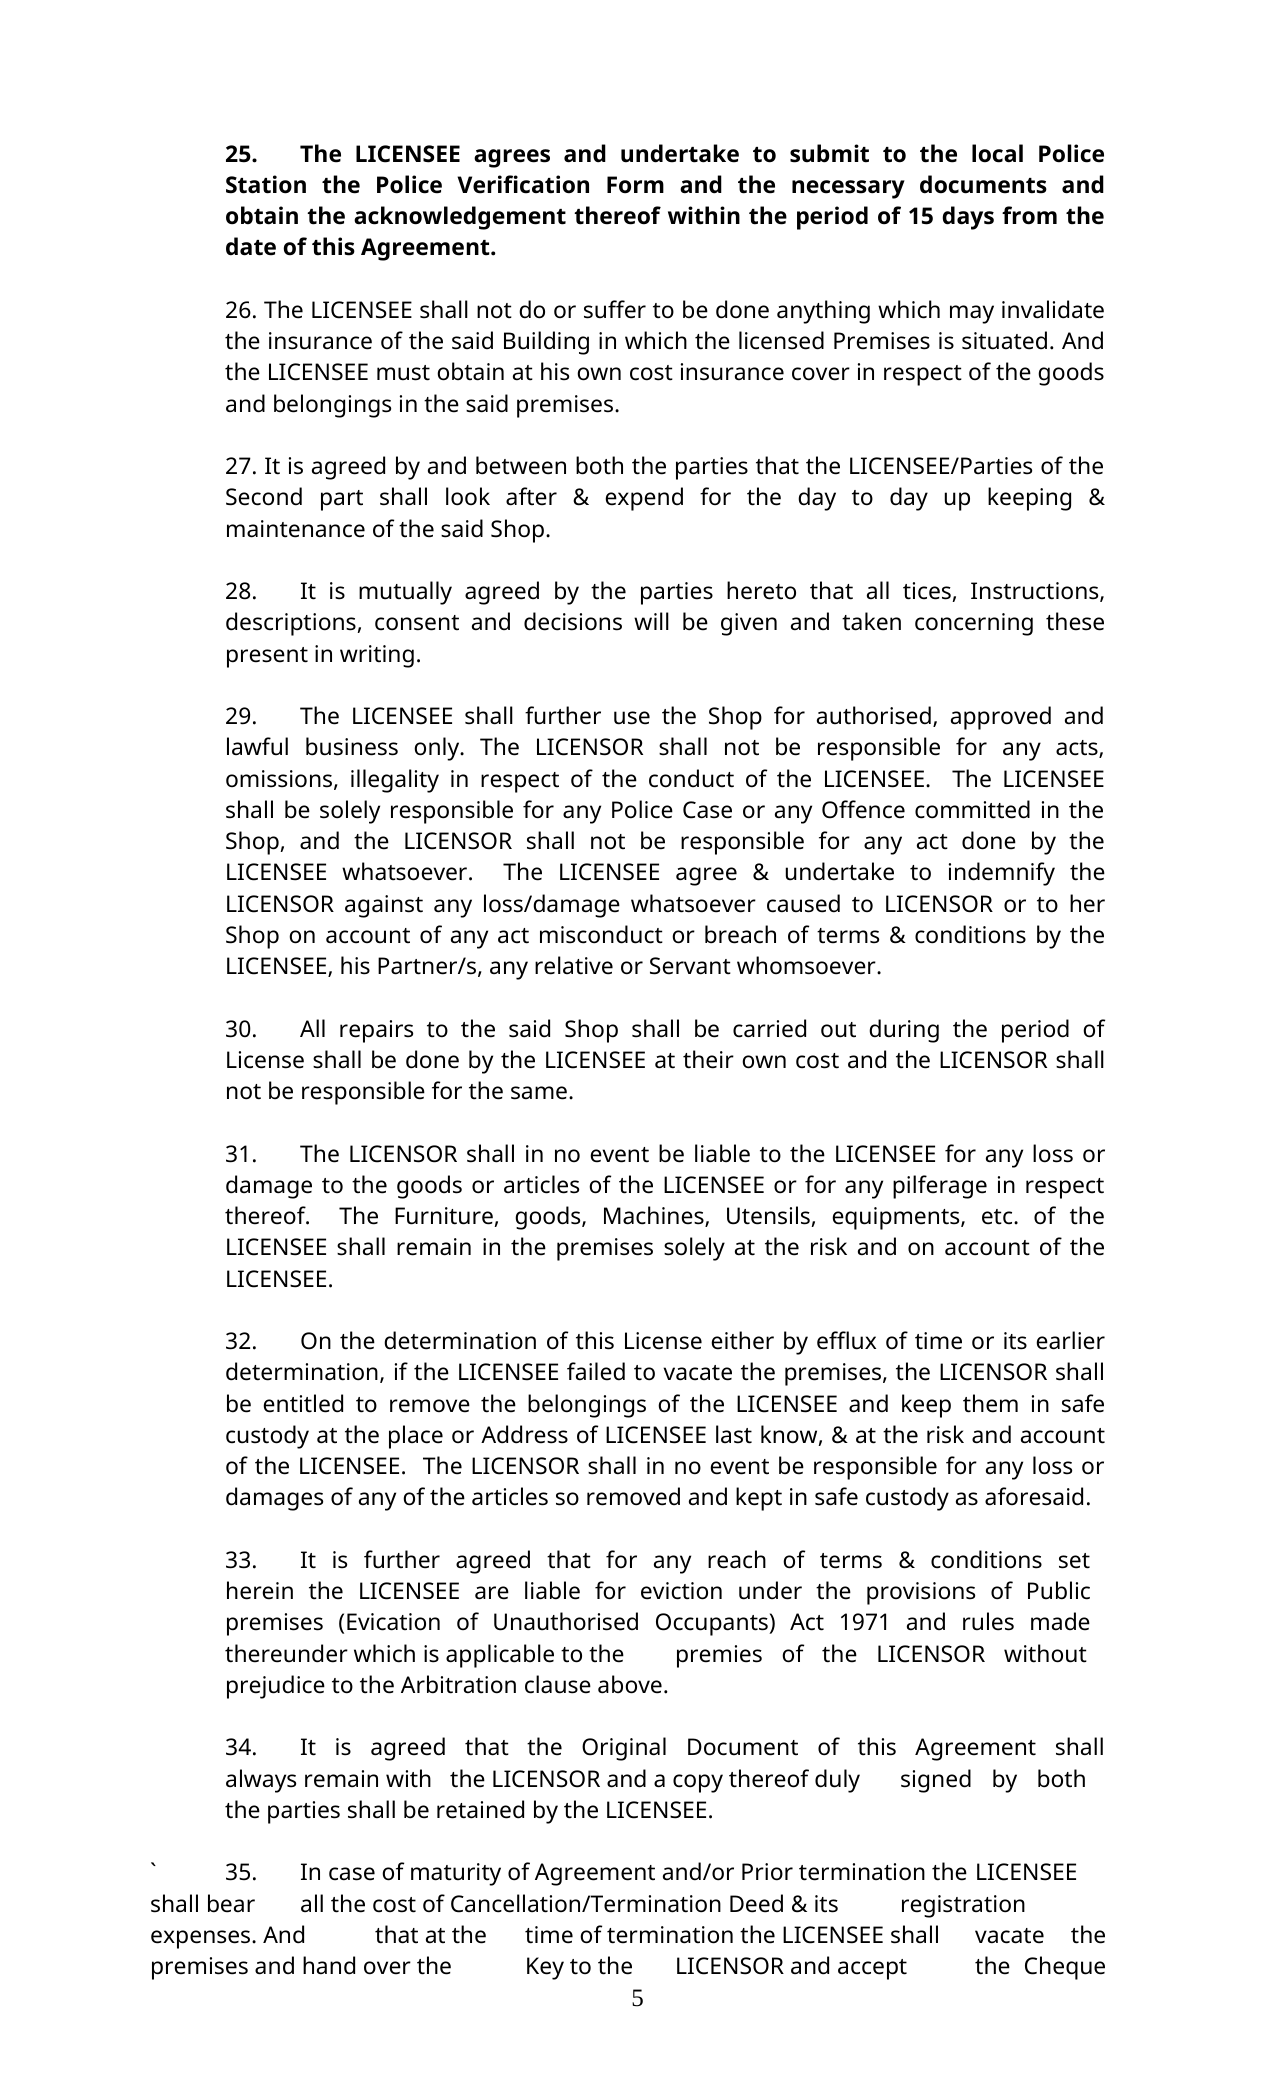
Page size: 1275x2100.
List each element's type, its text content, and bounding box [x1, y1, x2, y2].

text 27. It is agreed by and between both the parties that the LICENSEE/Parties of the Second part shall look after & expend for the day to day up keeping & maintenance of the said Shop. [225, 450, 1106, 544]
text 25. The LICENSEE agrees and undertake to submit to the local Police Station the Police Verification Form and the necessary documents and obtain the acknowledgement thereof within the period of 15 days from the date of this Agreement. [225, 138, 1106, 263]
text 31. The LICENSOR shall in no event be liable to the LICENSEE for any loss or damage to the goods or articles of the LICENSEE or for any pilferage in respect thereof. The Furniture, goods, Machines, Utensils, equipments, etc. of the LICENSEE shall remain in the premises solely at the risk and on account of the LICENSEE. [225, 1138, 1106, 1294]
text 34. It is agreed that the Original Document of this Agreement shall always remain with the LICENSOR and a copy thereof duly signed by both the parties shall be retained by the LICENSEE. [150, 1731, 1106, 1825]
text 28. It is mutually agreed by the parties hereto that all tices, Instructions, descriptions, consent and decisions will be given and taken concerning these present in writing. [225, 575, 1106, 669]
text 32. On the determination of this License either by efflux of time or its earlier determination, if the LICENSEE failed to vacate the premises, the LICENSOR shall be entitled to remove the belongings of the LICENSEE and keep them in safe custody at the place or Address of LICENSEE last know, & at the risk and account of the LICENSEE. The LICENSOR shall in no event be responsible for any loss or damages of any of the articles so removed and kept in safe custody as aforesaid. [225, 1325, 1106, 1513]
text 26. The LICENSEE shall not do or suffer to be done anything which may invalidate the insurance of the said Building in which the licensed Premises is situated. And the LICENSEE must obtain at his own cost insurance cover in respect of the goods and belongings in the said premises. [225, 294, 1106, 419]
text 29. The LICENSEE shall further use the Shop for authorised, approved and lawful business only. The LICENSOR shall not be responsible for any acts, omissions, illegality in respect of the conduct of the LICENSEE. The LICENSEE shall be solely responsible for any Police Case or any Offence committed in the Shop, and the LICENSOR shall not be responsible for any act done by the LICENSEE whatsoever. The LICENSEE agree & undertake to indemnify the LICENSOR against any loss/damage whatsoever caused to LICENSOR or to her Shop on account of any act misconduct or breach of terms & conditions by the LICENSEE, his Partner/s, any relative or Servant whomsoever. [225, 700, 1106, 981]
text 33. It is further agreed that for any reach of terms & conditions set herein the LICENSEE are liable for eviction under the provisions of Public premises (Evication of Unauthorised Occupants) Act 1971 and rules made thereunder which is applicable to the premies of the LICENSOR without prejudice to the Arbitration clause above. [150, 1544, 1106, 1700]
text 30. All repairs to the said Shop shall be carried out during the period of License shall be done by the LICENSEE at their own cost and the LICENSOR shall not be responsible for the same. [225, 1013, 1106, 1106]
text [150, 1856, 1106, 1981]
